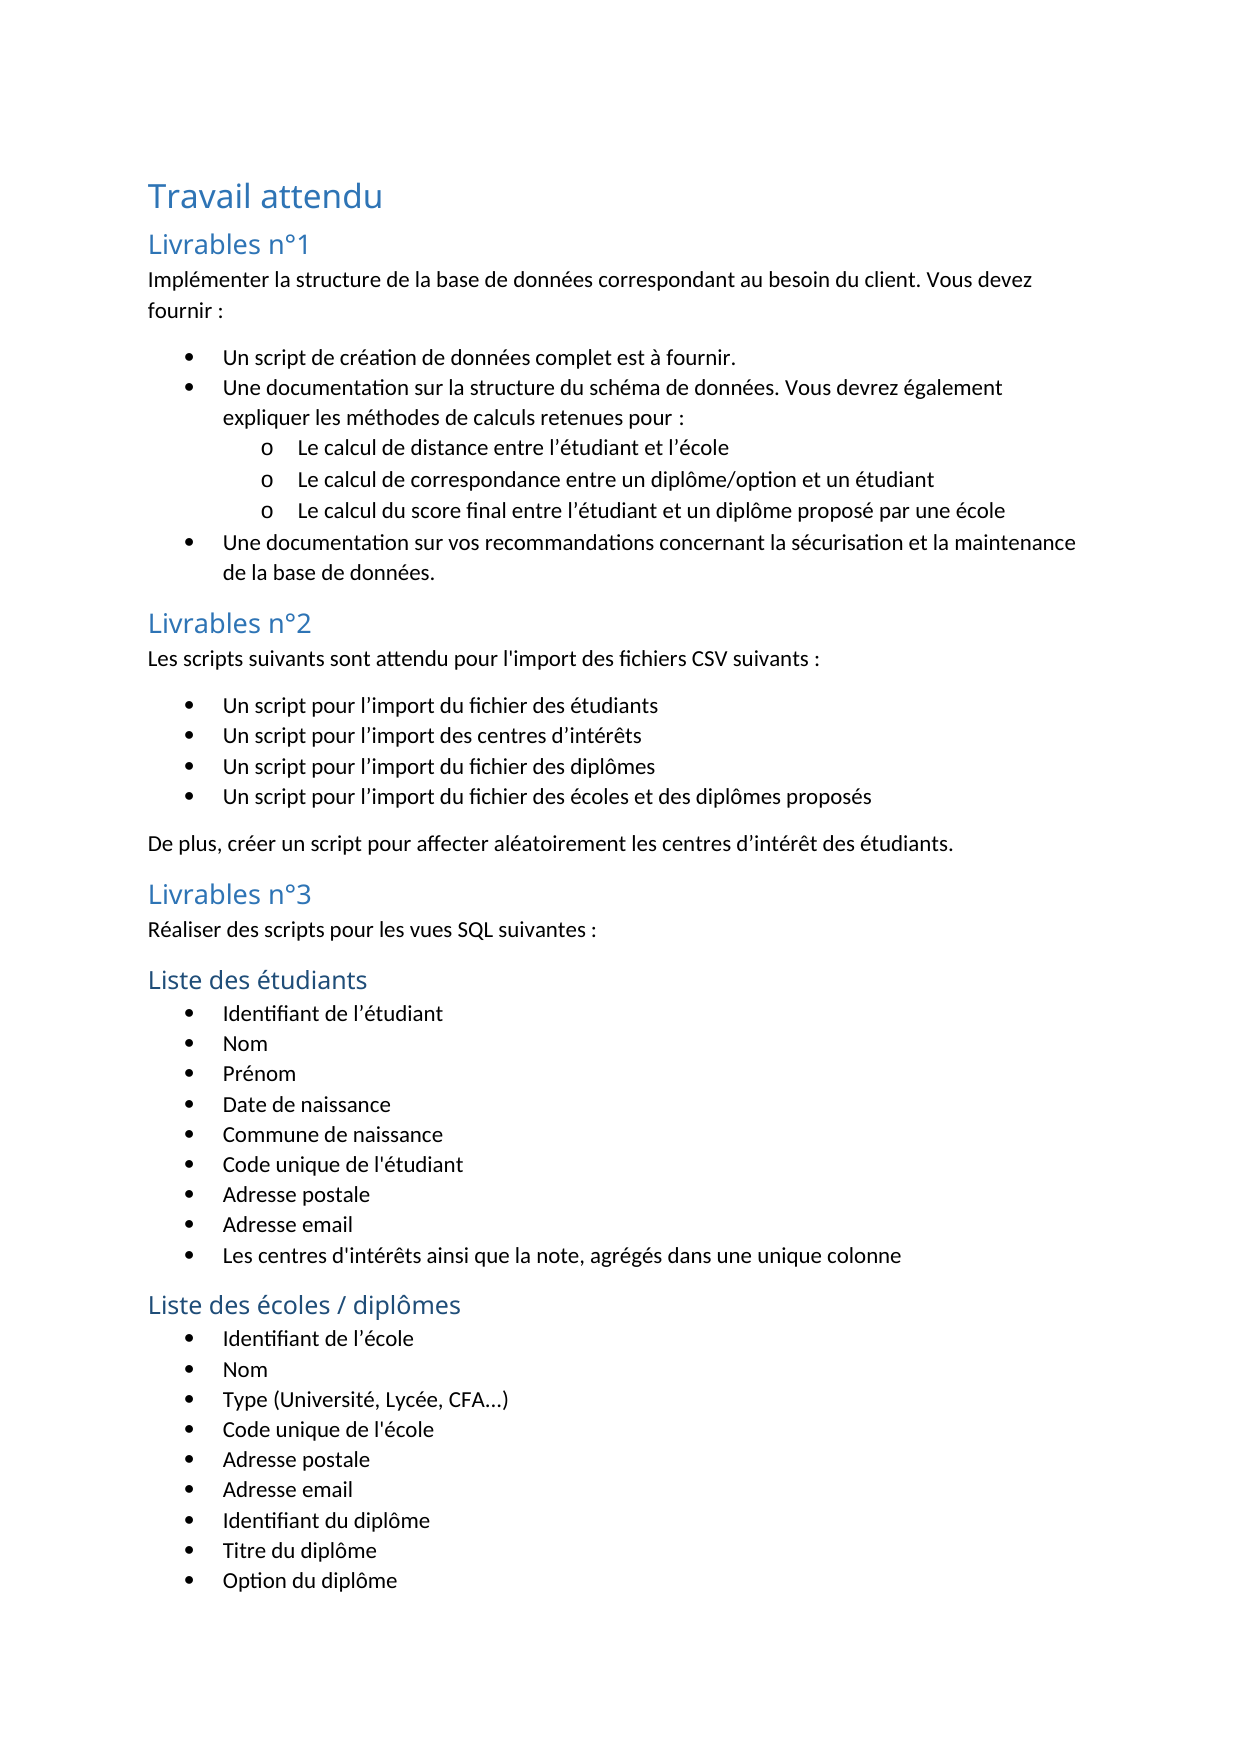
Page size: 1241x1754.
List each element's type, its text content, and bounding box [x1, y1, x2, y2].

list Code unique de l'étudiant [185, 1150, 1093, 1178]
list Type (Université, Lycée, CFA...) [185, 1385, 1093, 1413]
list Un script pour l’import du fichier des étudiants [185, 691, 1093, 719]
subtitle Livrables n°1 [148, 226, 1093, 263]
list Titre du diplôme [185, 1536, 1093, 1564]
list Adresse email [185, 1476, 1093, 1503]
subtitle Livrables n°2 [148, 605, 1093, 642]
list Option du diplôme [185, 1566, 1093, 1594]
list Commune de naissance [185, 1120, 1093, 1148]
subtitle Travail attendu [148, 173, 1093, 218]
list Les centres d'intérêts ainsi que la note, agrégés dans une unique colonne [185, 1241, 1093, 1269]
list Le calcul du score final entre l’étudiant et un diplôme proposé par une école [260, 496, 1093, 525]
list Le calcul de distance entre l’étudiant et l’école [260, 433, 1093, 462]
text Les scripts suivants sont attendu pour l'import des fichiers CSV suivants : [148, 644, 1093, 672]
list Nom [185, 1029, 1093, 1057]
list Le calcul de correspondance entre un diplôme/option et un étudiant [260, 465, 1093, 494]
list Un script de création de données complet est à fournir. [185, 343, 1093, 371]
list Adresse email [185, 1211, 1093, 1239]
list Prénom [185, 1059, 1093, 1088]
list Identifiant de l’école [185, 1324, 1093, 1352]
subtitle Liste des écoles / diplômes [148, 1288, 1093, 1322]
list Adresse postale [185, 1180, 1093, 1208]
list Un script pour l’import du fichier des diplômes [185, 752, 1093, 780]
list Une documentation sur la structure du schéma de données. Vous devrez également expliquer les méthodes de calculs retenues pour : [185, 373, 1093, 431]
list Nom [185, 1355, 1093, 1383]
text Implémenter la structure de la base de données correspondant au besoin du client. Vous devez fournir : [148, 266, 1093, 324]
list Un script pour l’import du fichier des écoles et des diplômes proposés [185, 782, 1093, 810]
list Code unique de l'école [185, 1415, 1093, 1443]
list Date de naissance [185, 1090, 1093, 1118]
subtitle Livrables n°3 [148, 876, 1093, 913]
list Identifiant du diplôme [185, 1506, 1093, 1534]
list Un script pour l’import des centres d’intérêts [185, 722, 1093, 749]
list Identifiant de l’étudiant [185, 999, 1093, 1027]
list Adresse postale [185, 1445, 1093, 1473]
text De plus, créer un script pour affecter aléatoirement les centres d’intérêt des étudiants. [148, 829, 1093, 857]
list Une documentation sur vos recommandations concernant la sécurisation et la maintenance de la base de données. [185, 528, 1093, 586]
subtitle Liste des étudiants [148, 962, 1093, 996]
text Réaliser des scripts pour les vues SQL suivantes : [148, 916, 1093, 943]
